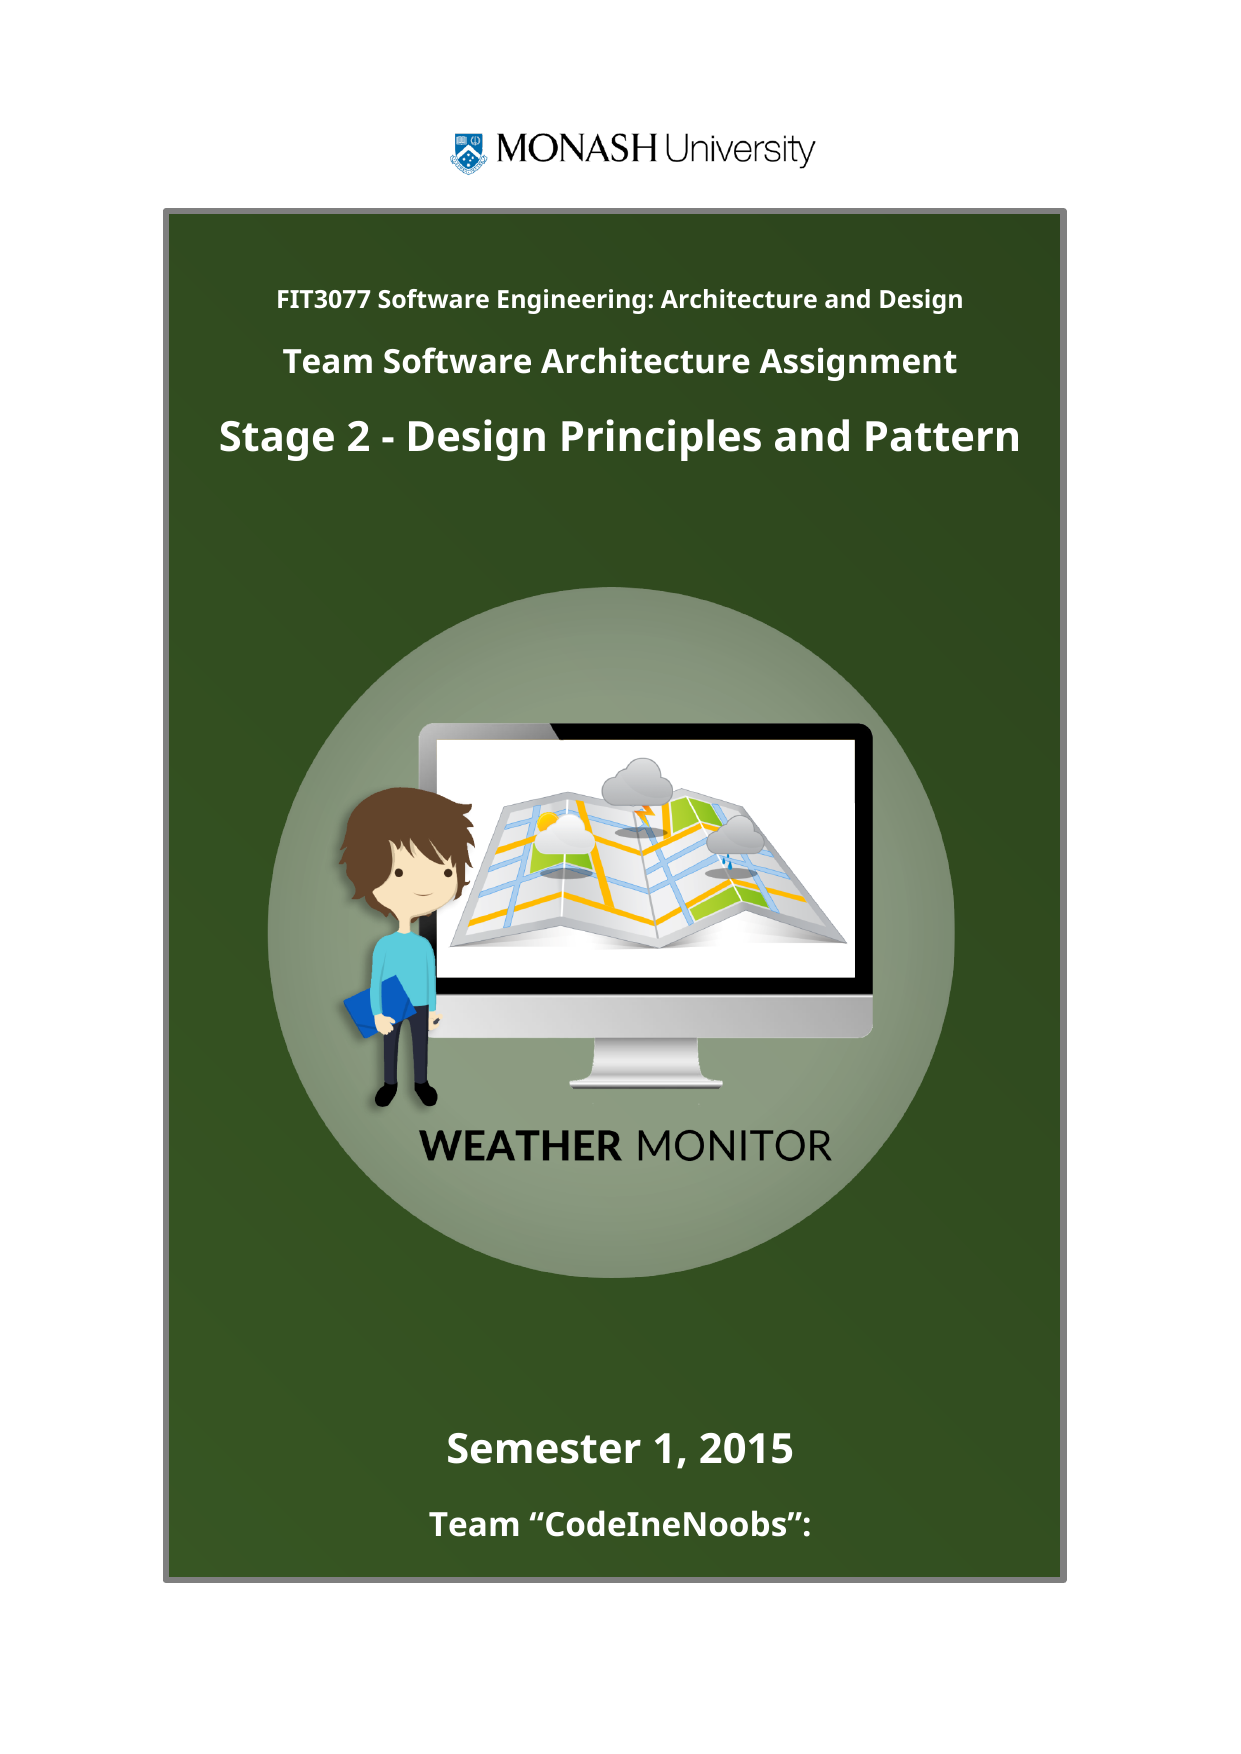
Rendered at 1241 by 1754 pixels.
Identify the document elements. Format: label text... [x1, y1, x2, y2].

text Team “CodeIneNoobs”: [150, 1501, 1090, 1547]
picture [267, 587, 955, 1278]
text Team Software Architecture Assignment [150, 338, 1090, 383]
text FIT3077 Software Engineering: Architecture and Design [150, 282, 1090, 316]
text Semester 1, 2015 [150, 1419, 1090, 1476]
picture [446, 127, 822, 180]
text Stage 2 - Design Principles and Pattern [150, 407, 1090, 463]
